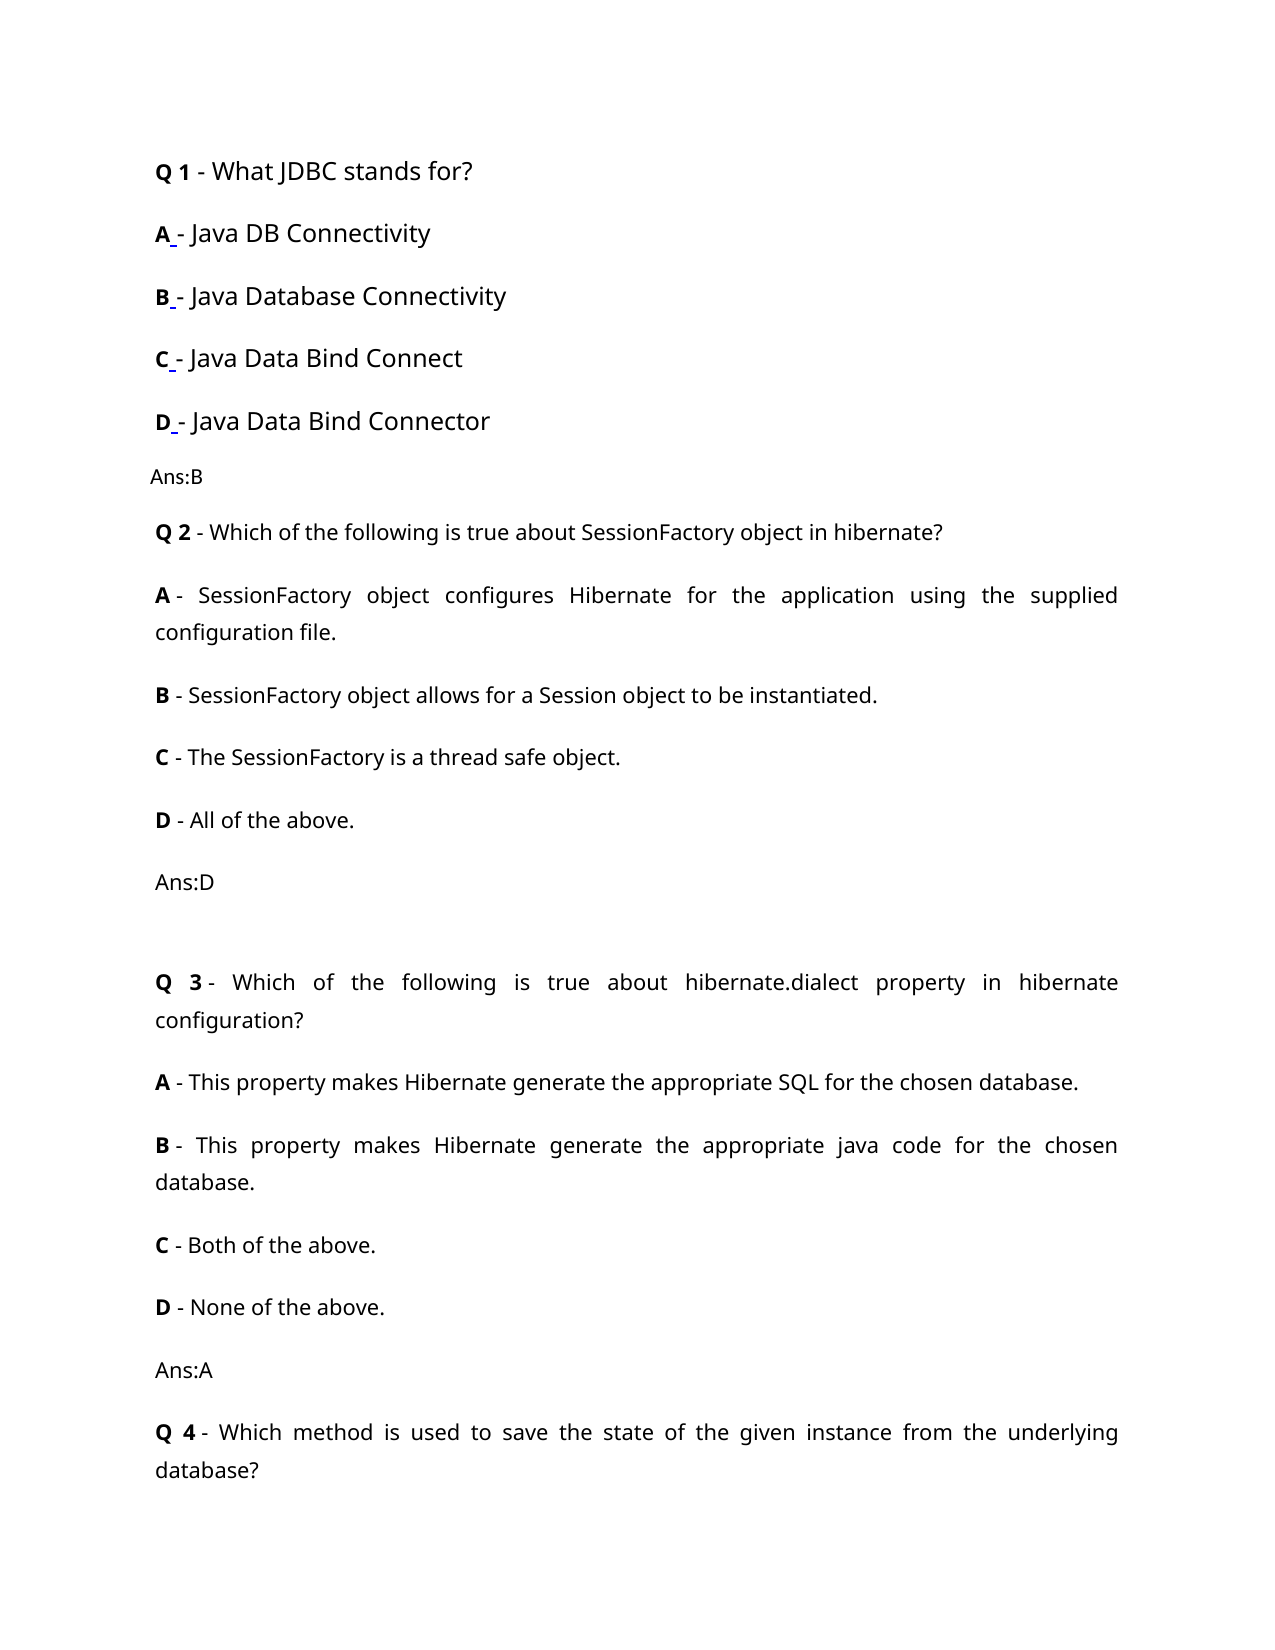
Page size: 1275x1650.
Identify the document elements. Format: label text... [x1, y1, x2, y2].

text C - Java Data Bind Connect [155, 337, 1120, 375]
text B - Java Database Connectivity [155, 275, 1120, 312]
text Ans:D [155, 859, 1120, 897]
text A - SessionFactory object configures Hibernate for the application using the supplied configuration file. [155, 572, 1120, 647]
text A - This property makes Hibernate generate the appropriate SQL for the chosen database. [155, 1059, 1120, 1097]
text Q 1 - What JDBC stands for? [155, 150, 1120, 187]
text Q 3 - Which of the following is true about hibernate.dialect property in hibernate configuration? [155, 959, 1120, 1034]
text D - Java Data Bind Connector [155, 400, 1120, 437]
text C - The SessionFactory is a thread safe object. [155, 734, 1120, 772]
text C - Both of the above. [155, 1222, 1120, 1259]
text Q 2 - Which of the following is true about SessionFactory object in hibernate? [155, 509, 1120, 547]
text Ans:A [155, 1347, 1120, 1384]
text D - All of the above. [155, 797, 1120, 834]
text Ans:B [150, 462, 1125, 491]
text Q 4 - Which method is used to save the state of the given instance from the underlying database? [155, 1409, 1120, 1484]
text D - None of the above. [155, 1284, 1120, 1322]
text A - Java DB Connectivity [155, 212, 1120, 250]
text B - SessionFactory object allows for a Session object to be instantiated. [155, 672, 1120, 709]
text B - This property makes Hibernate generate the appropriate java code for the chosen database. [155, 1122, 1120, 1197]
